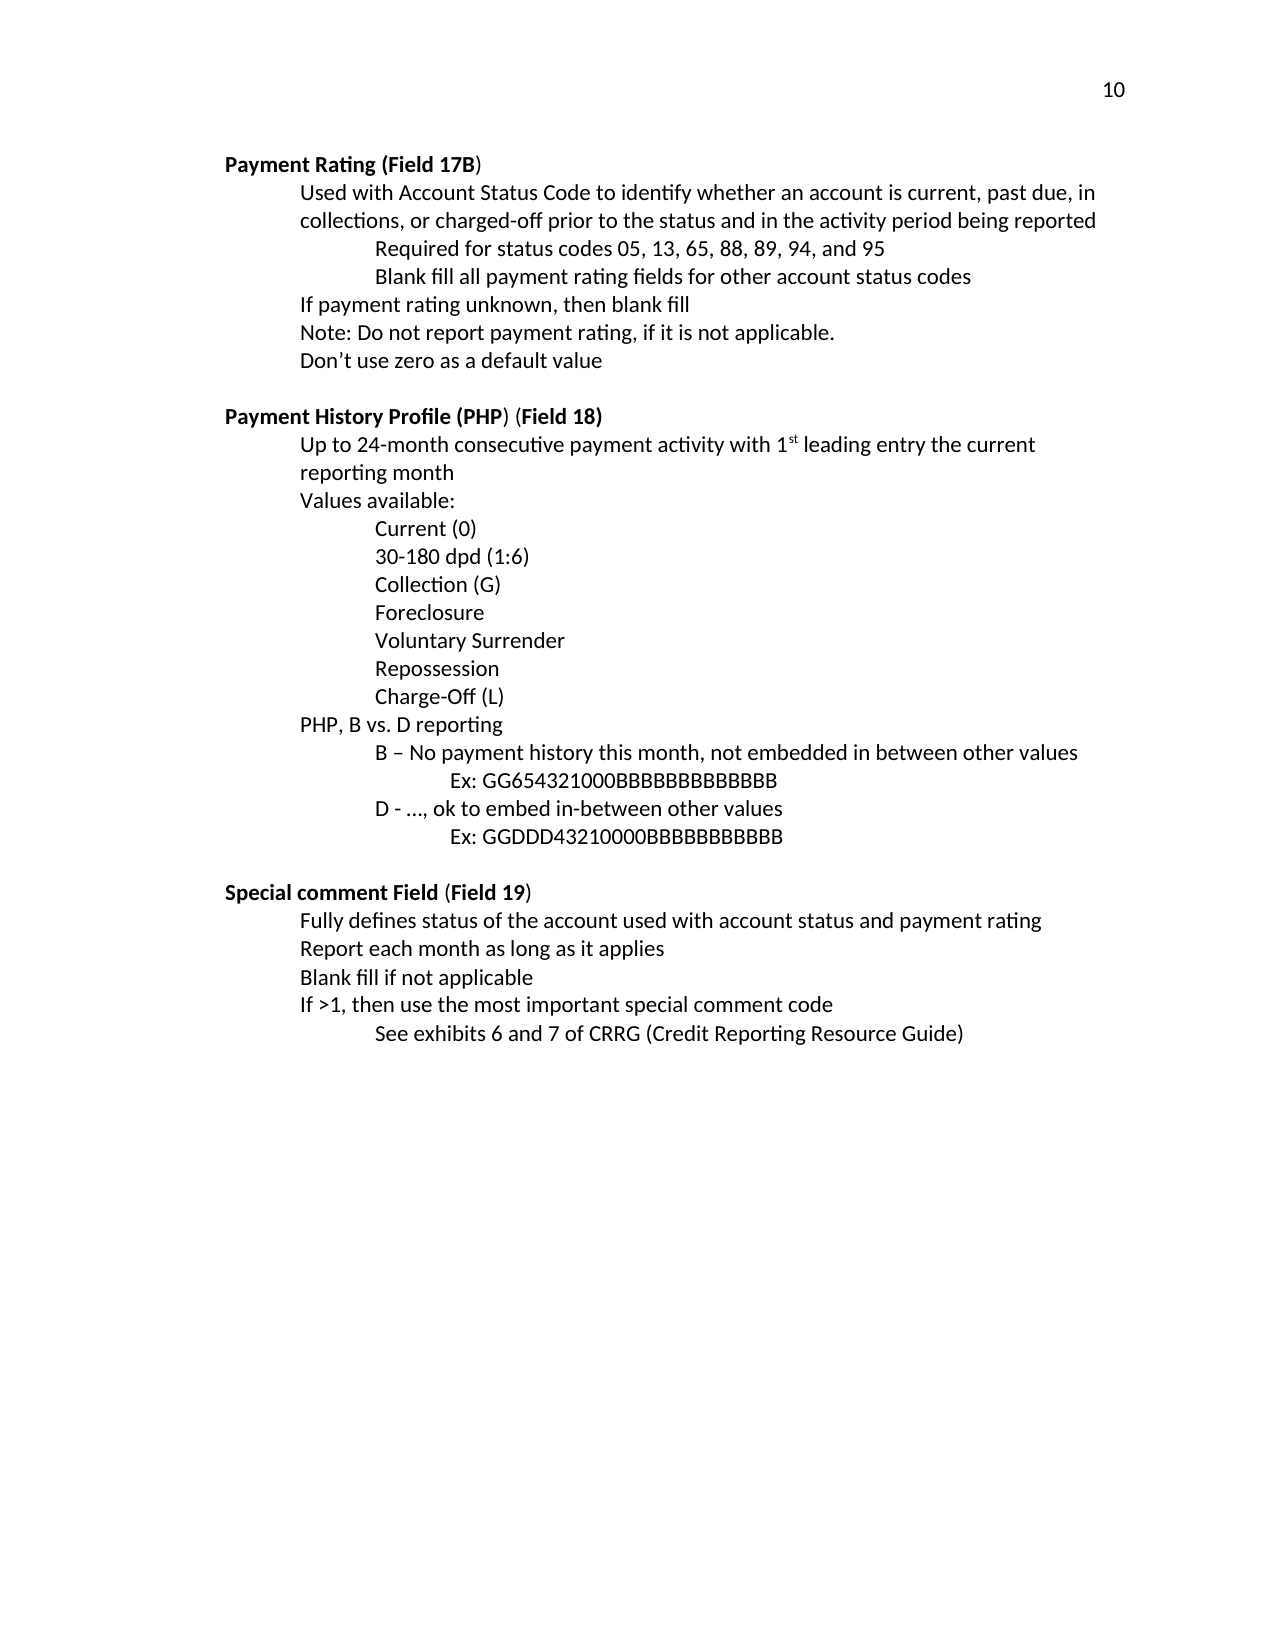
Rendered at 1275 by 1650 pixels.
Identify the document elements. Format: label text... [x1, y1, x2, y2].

text Foreclosure [159, 598, 1125, 626]
text Note: Do not report payment rating, if it is not applicable. [150, 318, 1125, 346]
text Values available: [159, 486, 1125, 514]
text Blank fill all payment rating fields for other account status codes [159, 262, 1125, 290]
text Special comment Field (Field 19) [159, 878, 1125, 907]
text Report each month as long as it applies [159, 934, 1125, 963]
text Payment History Profile (PHP) (Field 18) [159, 402, 1125, 430]
text If >1, then use the most important special comment code [159, 991, 1125, 1019]
text Blank fill if not applicable [159, 963, 1125, 991]
text Up to 24-month consecutive payment activity with 1st leading entry the current reporting month [159, 430, 1125, 486]
text Don’t use zero as a default value [159, 346, 1125, 374]
text Collection (G) [159, 570, 1125, 598]
text B – No payment history this month, not embedded in between other values [159, 738, 1125, 766]
text 30-180 dpd (1:6) [159, 542, 1125, 570]
text See exhibits 6 and 7 of CRRG (Credit Reporting Resource Guide) [159, 1019, 1125, 1047]
text Charge-Off (L) [159, 682, 1125, 710]
text D - …, ok to embed in-between other values [159, 794, 1125, 822]
text Used with Account Status Code to identify whether an account is current, past due, in collections, or charged-off prior to the status and in the activity period being reported [159, 178, 1125, 234]
text Repossession [159, 654, 1125, 682]
text If payment rating unknown, then blank fill [159, 290, 1125, 318]
text Ex: GGDDD43210000BBBBBBBBBBB [159, 822, 1125, 851]
text Current (0) [159, 514, 1125, 542]
text Payment Rating (Field 17B) [225, 150, 1125, 178]
text PHP, B vs. D reporting [159, 710, 1125, 738]
text Fully defines status of the account used with account status and payment rating [159, 907, 1125, 934]
text Voluntary Surrender [159, 626, 1125, 654]
text Ex: GG654321000BBBBBBBBBBBBB [159, 766, 1125, 794]
text Required for status codes 05, 13, 65, 88, 89, 94, and 95 [159, 234, 1125, 262]
